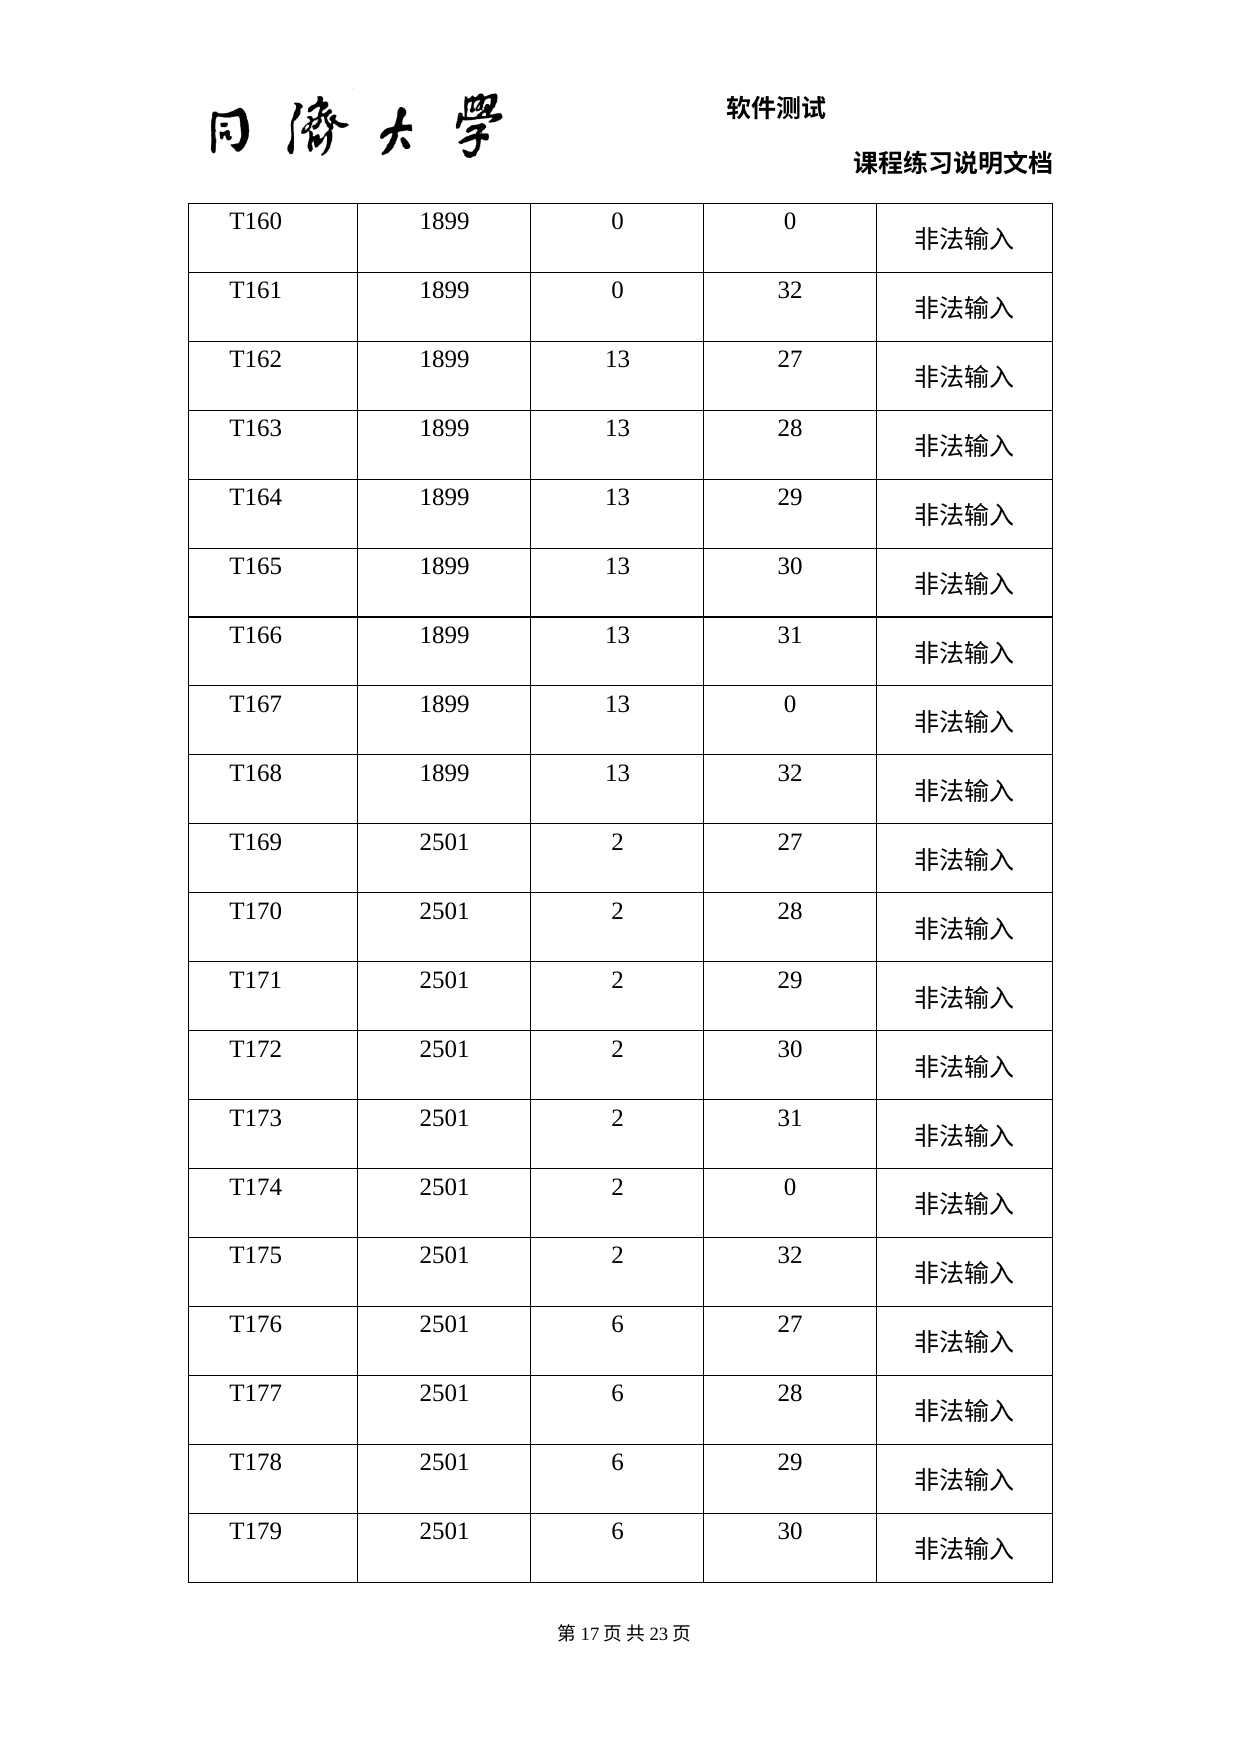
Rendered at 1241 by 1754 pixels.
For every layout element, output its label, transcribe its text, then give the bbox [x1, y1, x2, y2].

table_cell 28 [704, 411, 876, 478]
table_cell 32 [704, 1238, 876, 1306]
table_cell 非法输入 [877, 411, 1052, 478]
table_cell 0 [704, 204, 876, 272]
table_cell 13 [531, 480, 703, 547]
table_cell 2501 [358, 1307, 530, 1375]
table_cell 13 [531, 549, 703, 616]
table_cell 1899 [358, 342, 530, 409]
table_cell [189, 1376, 357, 1444]
table_cell 2501 [358, 1238, 530, 1306]
table_cell [189, 755, 357, 823]
table_cell [189, 962, 357, 1030]
table_cell [189, 1445, 357, 1513]
table_cell [189, 1514, 357, 1582]
table_cell 2 [531, 1238, 703, 1306]
table_cell 31 [704, 1100, 876, 1168]
table_cell 非法输入 [877, 1169, 1052, 1237]
table_cell 非法输入 [877, 1514, 1052, 1582]
table_cell 2 [531, 1031, 703, 1099]
table_cell 2 [531, 962, 703, 1030]
table_cell 非法输入 [877, 686, 1052, 754]
table_cell 1899 [358, 204, 530, 272]
table_cell 非法输入 [877, 824, 1052, 892]
table_cell 1899 [358, 549, 530, 616]
table_cell 30 [704, 1031, 876, 1099]
table_cell 30 [704, 1514, 876, 1582]
table_cell 6 [531, 1307, 703, 1375]
table_cell 2501 [358, 1514, 530, 1582]
table_cell 非法输入 [877, 962, 1052, 1030]
table_cell [189, 480, 357, 547]
table_cell 32 [704, 273, 876, 341]
table_cell [189, 1169, 357, 1237]
table_cell 2501 [358, 1169, 530, 1237]
table_cell [189, 686, 357, 754]
table_cell 13 [531, 342, 703, 409]
table_cell 2501 [358, 1445, 530, 1513]
table_cell [189, 1100, 357, 1168]
table_cell [189, 893, 357, 961]
table_cell 非法输入 [877, 755, 1052, 823]
table_cell [189, 342, 357, 409]
table_cell 2501 [358, 962, 530, 1030]
table_cell 0 [704, 686, 876, 754]
table_cell 2 [531, 1100, 703, 1168]
table_cell 0 [704, 1169, 876, 1237]
table_cell 27 [704, 1307, 876, 1375]
table_cell 27 [704, 824, 876, 892]
table_cell 2501 [358, 1376, 530, 1444]
table_cell 6 [531, 1445, 703, 1513]
table_cell 非法输入 [877, 204, 1052, 272]
table_cell [189, 1031, 357, 1099]
table_cell 非法输入 [877, 549, 1052, 616]
table_cell 30 [704, 549, 876, 616]
table_cell 1899 [358, 411, 530, 478]
table_cell 非法输入 [877, 342, 1052, 409]
table_cell 2 [531, 1169, 703, 1237]
table_cell 28 [704, 893, 876, 961]
table_cell 1899 [358, 273, 530, 341]
table_cell 非法输入 [877, 1376, 1052, 1444]
table_cell 非法输入 [877, 1100, 1052, 1168]
table_cell 27 [704, 342, 876, 409]
table_cell 29 [704, 480, 876, 547]
table_cell [189, 273, 357, 341]
table_cell [189, 618, 357, 685]
table_cell 2 [531, 893, 703, 961]
table_cell 2501 [358, 893, 530, 961]
table_cell 非法输入 [877, 1238, 1052, 1306]
picture [188, 86, 520, 165]
table_cell 1899 [358, 618, 530, 685]
table_cell 13 [531, 686, 703, 754]
table_cell 31 [704, 618, 876, 685]
table_cell 6 [531, 1376, 703, 1444]
table_cell 13 [531, 618, 703, 685]
table_cell 2501 [358, 824, 530, 892]
table_cell 非法输入 [877, 1445, 1052, 1513]
table_cell 非法输入 [877, 893, 1052, 961]
table_cell 0 [531, 273, 703, 341]
table_cell 1899 [358, 755, 530, 823]
table_cell 0 [531, 204, 703, 272]
table_cell 13 [531, 411, 703, 478]
table_cell 2501 [358, 1031, 530, 1099]
table_cell [189, 549, 357, 616]
table_cell 2 [531, 824, 703, 892]
table_cell 非法输入 [877, 618, 1052, 685]
table_cell 28 [704, 1376, 876, 1444]
table_cell [189, 824, 357, 892]
table_cell 1899 [358, 480, 530, 547]
table_cell [189, 1307, 357, 1375]
table_cell 6 [531, 1514, 703, 1582]
table_cell 非法输入 [877, 1307, 1052, 1375]
table_cell 13 [531, 755, 703, 823]
table_cell 非法输入 [877, 273, 1052, 341]
table_cell [189, 204, 357, 272]
table_cell [189, 1238, 357, 1306]
table_cell 2501 [358, 1100, 530, 1168]
table_cell 29 [704, 962, 876, 1030]
table_cell 非法输入 [877, 1031, 1052, 1099]
table_cell 29 [704, 1445, 876, 1513]
table_cell 1899 [358, 686, 530, 754]
table_cell 32 [704, 755, 876, 823]
table_cell 非法输入 [877, 480, 1052, 547]
table_cell [189, 411, 357, 478]
